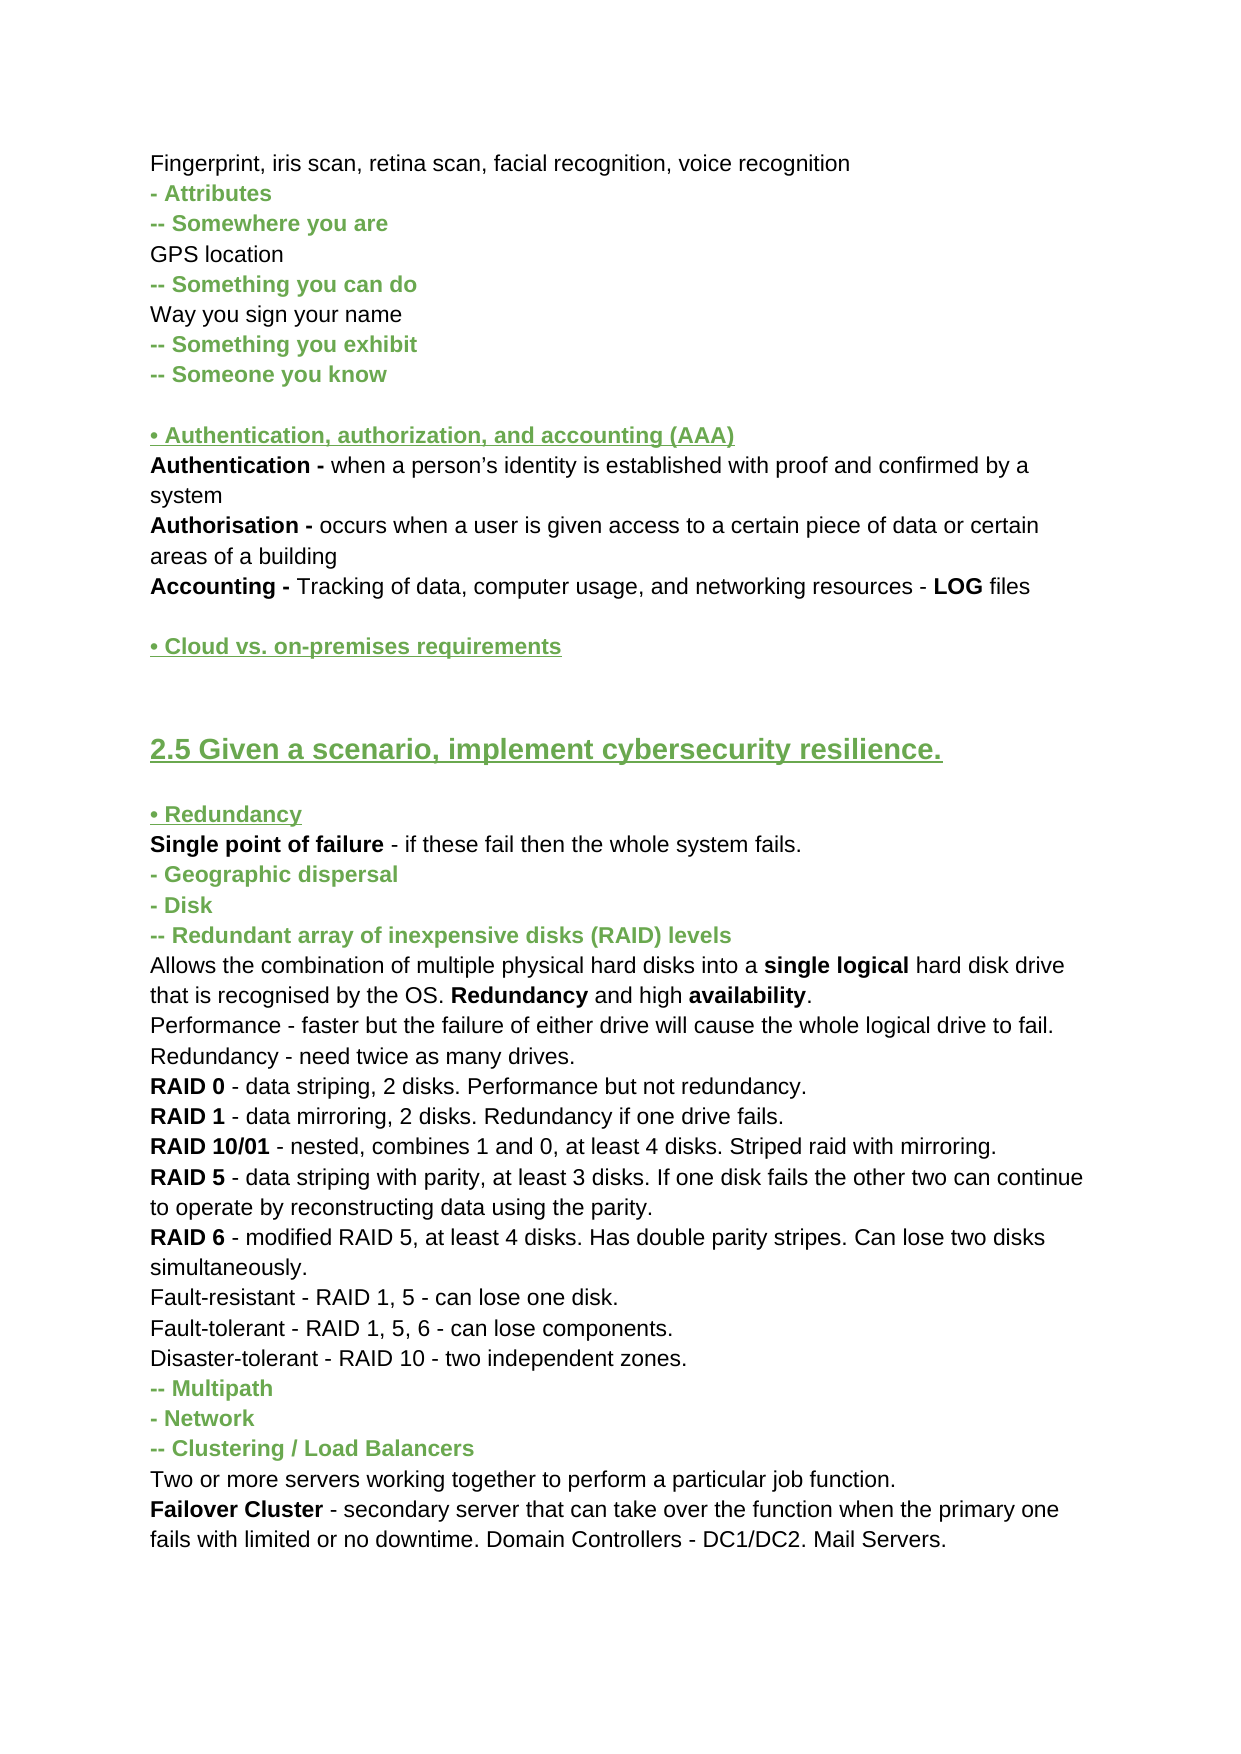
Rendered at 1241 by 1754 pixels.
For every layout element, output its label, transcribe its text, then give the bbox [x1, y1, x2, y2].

text Way you sign your name [150, 301, 1090, 327]
text • Authentication, authorization, and accounting (AAA) [150, 422, 1090, 448]
text Two or more servers working together to perform a particular job function. [150, 1466, 1090, 1492]
text RAID 0 - data striping, 2 disks. Performance but not redundancy. [150, 1073, 1090, 1099]
text -- Multipath [150, 1375, 1090, 1401]
text - Network [150, 1405, 1090, 1432]
text • Redundancy [150, 801, 1090, 827]
text RAID 5 - data striping with parity, at least 3 disks. If one disk fails the other two can continue to operate by reconstructing data using the parity. [150, 1163, 1090, 1220]
text RAID 6 - modified RAID 5, at least 4 disks. Has double parity stripes. Can lose two disks simultaneously. [150, 1224, 1090, 1281]
text Allows the combination of multiple physical hard disks into a single logical hard disk drive that is recognised by the OS. Redundancy and high availability. [150, 952, 1090, 1009]
text Authorisation - occurs when a user is given access to a certain piece of data or certain areas of a building [150, 512, 1090, 569]
text • Cloud vs. on-premises requirements [150, 633, 1090, 660]
text GPS location [150, 241, 1090, 267]
text -- Something you exhibit [150, 331, 1090, 358]
text 2.5 Given a scenario, implement cybersecurity resilience. [150, 732, 1090, 766]
text Performance - faster but the failure of either drive will cause the whole logical drive to fail. [150, 1012, 1090, 1039]
text Redundancy - need twice as many drives. [150, 1043, 1090, 1069]
text - Disk [150, 892, 1090, 918]
text RAID 10/01 - nested, combines 1 and 0, at least 4 disks. Striped raid with mirroring. [150, 1133, 1090, 1160]
text Accounting - Tracking of data, computer usage, and networking resources - LOG files [150, 573, 1090, 599]
text -- Something you can do [150, 271, 1090, 297]
text Fault-resistant - RAID 1, 5 - can lose one disk. [150, 1284, 1090, 1311]
text - Attributes [150, 180, 1090, 207]
text Fingerprint, iris scan, retina scan, facial recognition, voice recognition [150, 150, 1090, 176]
text -- Someone you know [150, 361, 1090, 388]
text -- Clustering / Load Balancers [150, 1435, 1090, 1462]
text RAID 1 - data mirroring, 2 disks. Redundancy if one drive fails. [150, 1103, 1090, 1129]
text Disaster-tolerant - RAID 10 - two independent zones. [150, 1345, 1090, 1371]
text Failover Cluster - secondary server that can take over the function when the primary one fails with limited or no downtime. Domain Controllers - DC1/DC2. Mail Servers. [150, 1496, 1090, 1552]
text Single point of failure - if these fail then the whole system fails. [150, 831, 1090, 858]
text Authentication - when a person’s identity is established with proof and confirmed by a system [150, 452, 1090, 509]
text Fault-tolerant - RAID 1, 5, 6 - can lose components. [150, 1314, 1090, 1341]
text - Geographic dispersal [150, 861, 1090, 888]
text -- Somewhere you are [150, 210, 1090, 237]
text -- Redundant array of inexpensive disks (RAID) levels [150, 922, 1090, 948]
